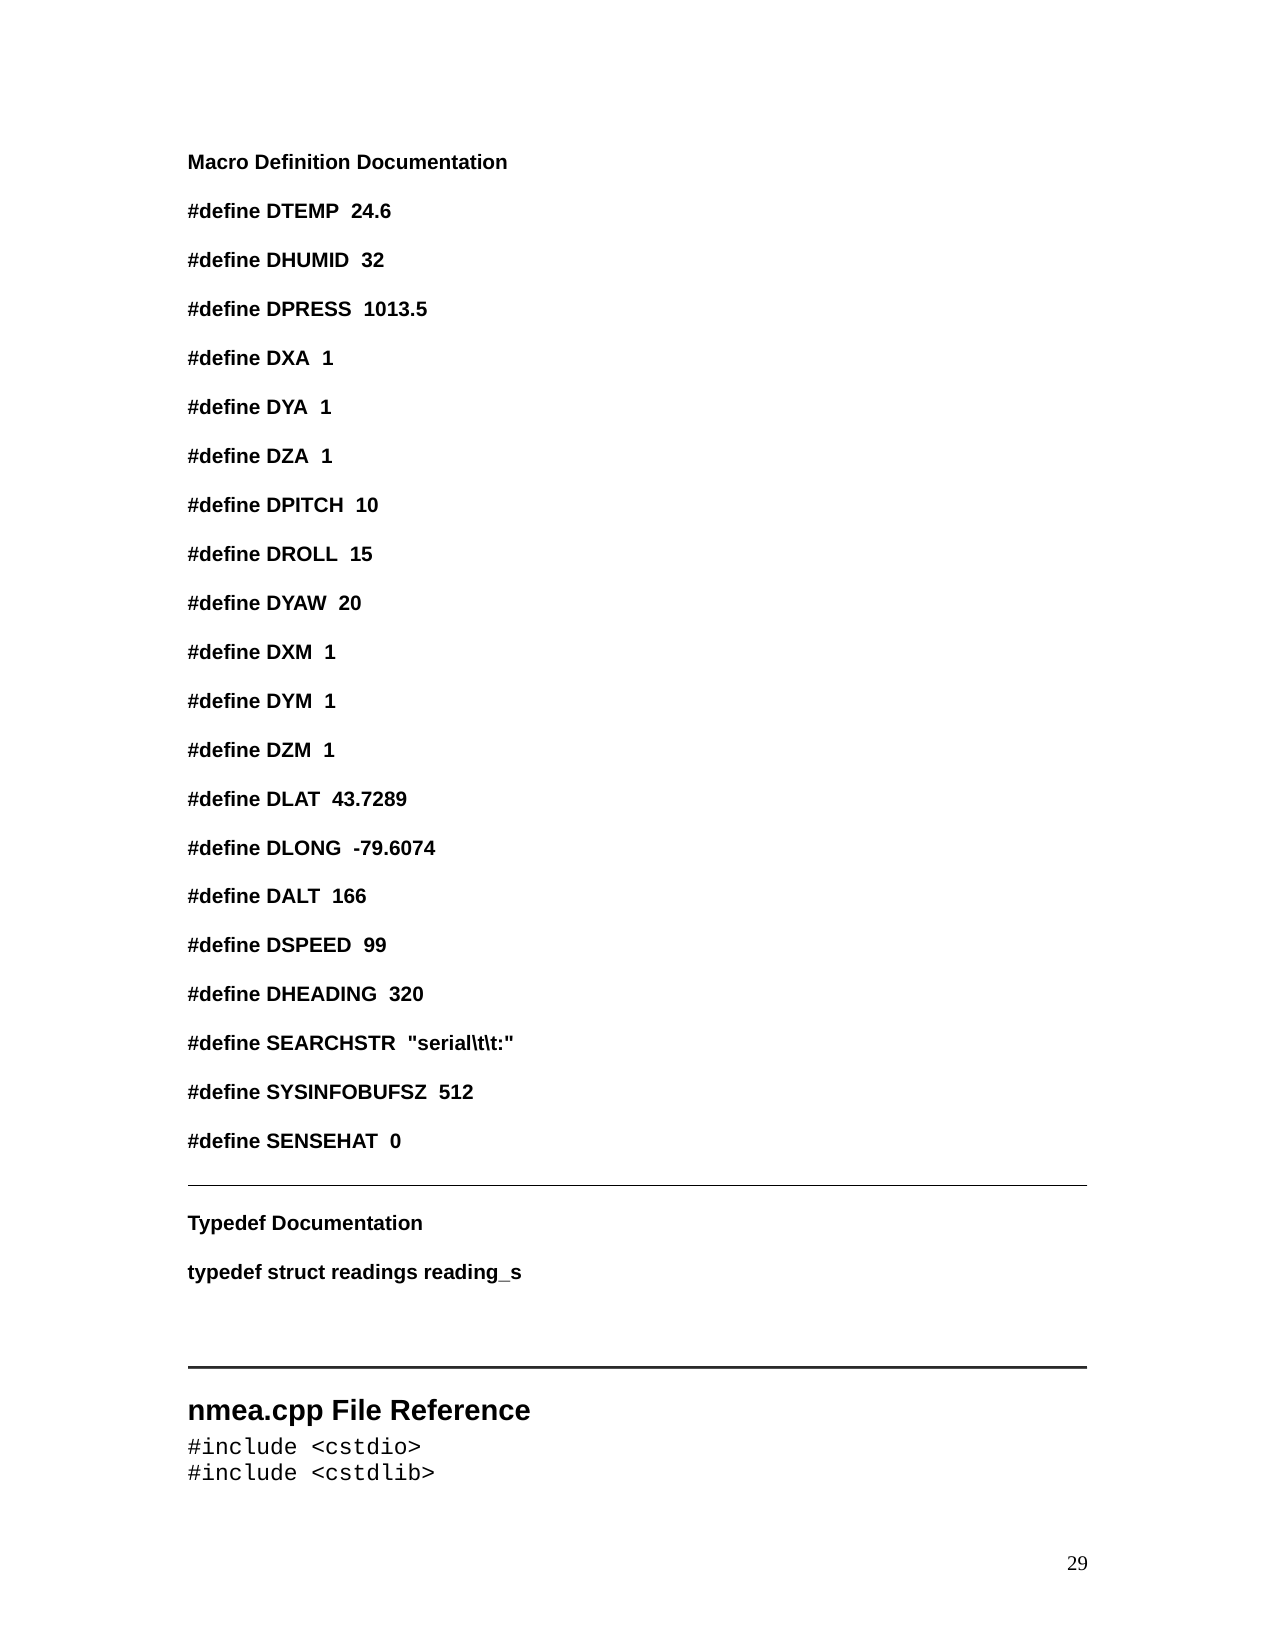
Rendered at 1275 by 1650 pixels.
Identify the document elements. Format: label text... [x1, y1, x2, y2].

subtitle #define DALT 166 [187, 884, 1087, 908]
subtitle #define DHUMID 32 [187, 248, 1087, 272]
subtitle #define DPITCH 10 [187, 493, 1087, 517]
subtitle #define DZA 1 [187, 444, 1087, 468]
subtitle #define DXM 1 [187, 639, 1087, 663]
subtitle #define DYAW 20 [187, 591, 1087, 614]
subtitle #define DYA 1 [187, 395, 1087, 419]
subtitle #define DLONG -79.6074 [187, 835, 1087, 859]
subtitle #define DSPEED 99 [187, 933, 1087, 957]
subtitle nmea.cpp File Reference [187, 1393, 1087, 1427]
subtitle #define SYSINFOBUFSZ 512 [187, 1080, 1087, 1104]
text #include <cstdio> [187, 1433, 1087, 1461]
subtitle #define DHEADING 320 [187, 982, 1087, 1006]
subtitle #define DXA 1 [187, 346, 1087, 370]
subtitle typedef struct readings reading_s [187, 1260, 1087, 1284]
subtitle #define DPRESS 1013.5 [187, 297, 1087, 321]
subtitle #define DROLL 15 [187, 542, 1087, 566]
subtitle Typedef Documentation [187, 1211, 1087, 1235]
subtitle #define DTEMP 24.6 [187, 199, 1087, 223]
text #include <cstdlib> [187, 1461, 1087, 1487]
subtitle #define SENSEHAT 0 [187, 1129, 1087, 1153]
subtitle #define DLAT 43.7289 [187, 786, 1087, 810]
subtitle #define SEARCHSTR "serial\t\t:" [187, 1031, 1087, 1055]
subtitle #define DYM 1 [187, 688, 1087, 712]
subtitle #define DZM 1 [187, 737, 1087, 761]
subtitle Macro Definition Documentation [187, 150, 1087, 174]
